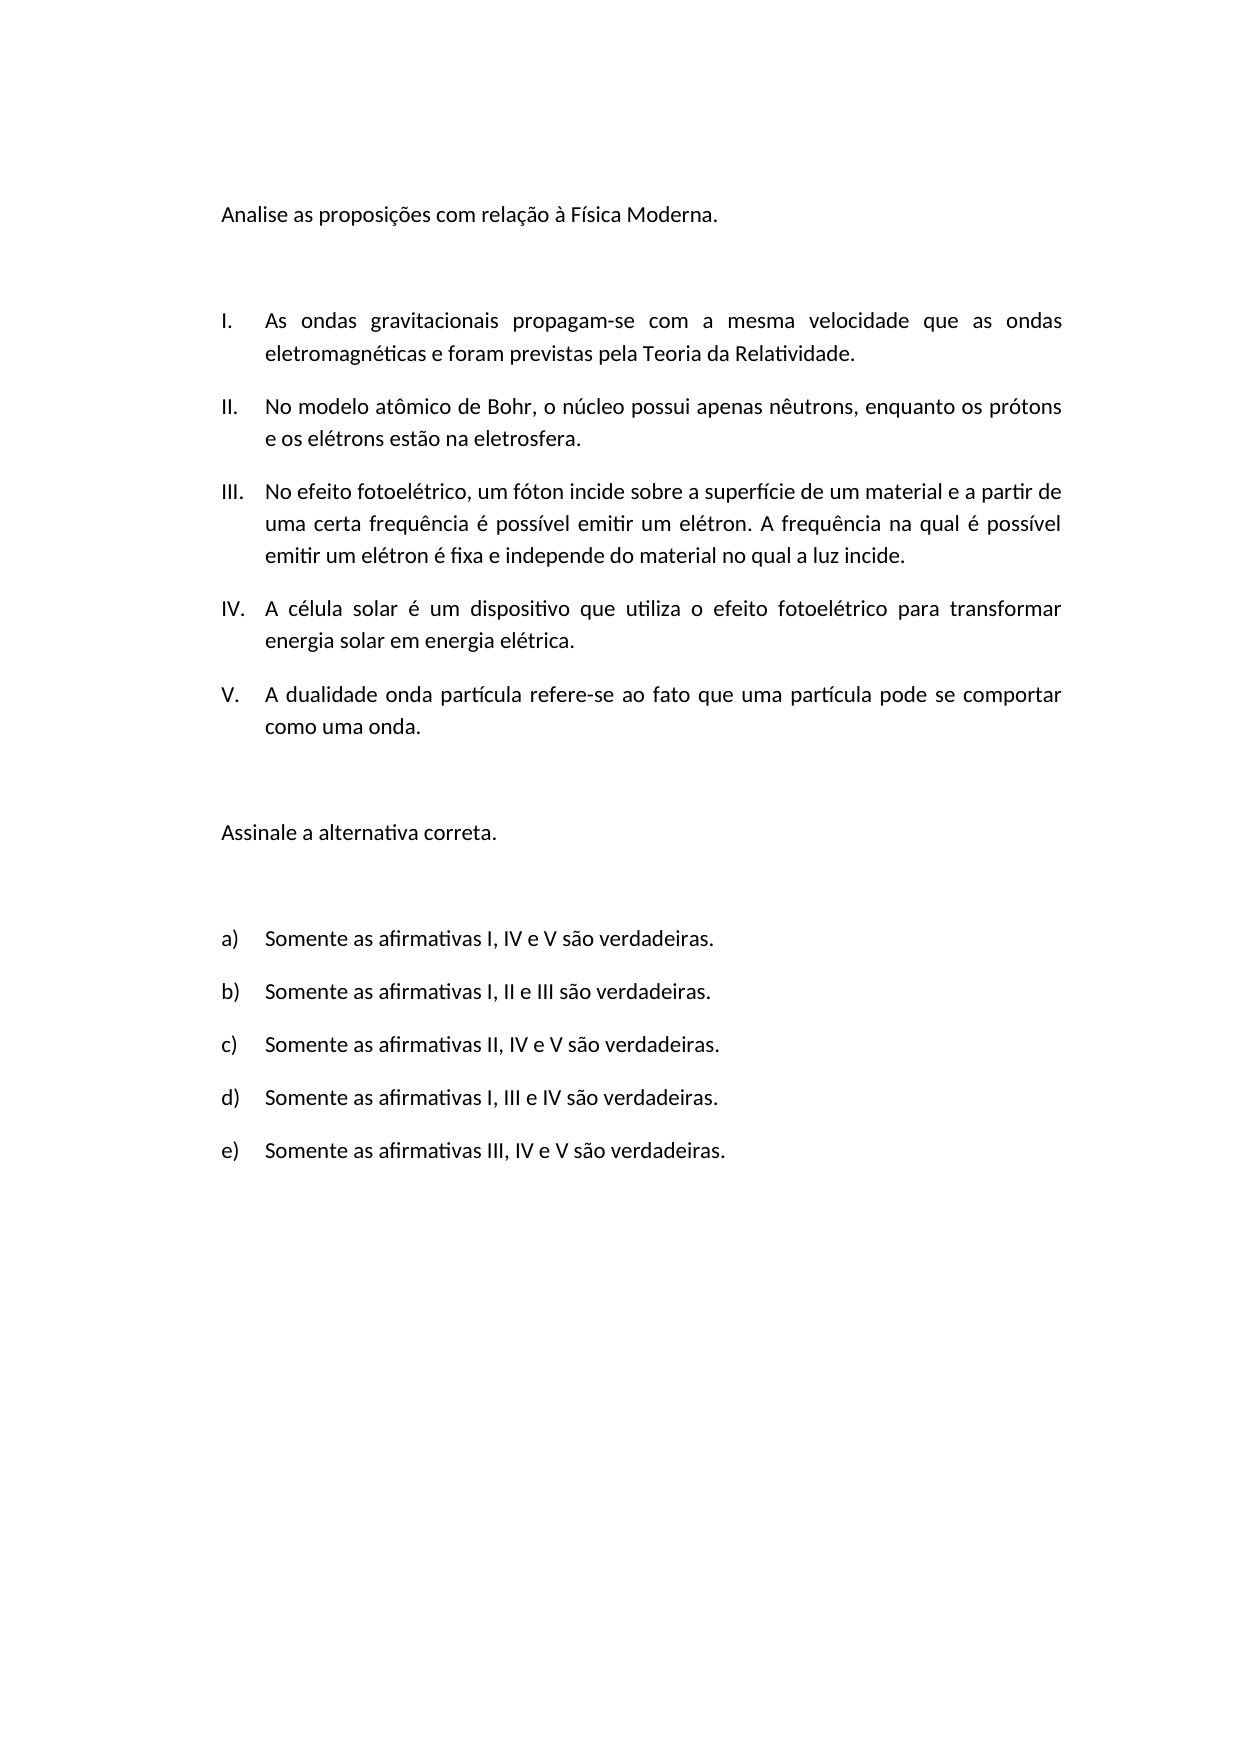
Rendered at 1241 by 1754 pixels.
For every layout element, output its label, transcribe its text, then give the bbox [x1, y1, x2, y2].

text c) Somente as afirmativas II, IV e V são verdadeiras. [221, 1030, 1063, 1058]
text Assinale a alternativa correta. [221, 818, 1063, 846]
text d) Somente as afirmativas I, III e IV são verdadeiras. [221, 1083, 1063, 1111]
text III. No efeito fotoelétrico, um fóton incide sobre a superfície de um material e a partir de uma certa frequência é possível emitir um elétron. A frequência na qual é possível emitir um elétron é fixa e independe do material no qual a luz incide. [221, 477, 1063, 569]
text IV. A célula solar é um dispositivo que utiliza o efeito fotoelétrico para transformar energia solar em energia elétrica. [221, 594, 1063, 655]
text e) Somente as afirmativas III, IV e V são verdadeiras. [221, 1136, 1063, 1164]
text I. As ondas gravitacionais propagam-se com a mesma velocidade que as ondas eletromagnéticas e foram previstas pela Teoria da Relatividade. [221, 307, 1063, 367]
text Analise as proposições com relação à Física Moderna. [221, 201, 1063, 229]
text a) Somente as afirmativas I, IV e V são verdadeiras. [221, 924, 1063, 952]
text b) Somente as afirmativas I, II e III são verdadeiras. [221, 977, 1063, 1005]
text II. No modelo atômico de Bohr, o núcleo possui apenas nêutrons, enquanto os prótons e os elétrons estão na eletrosfera. [221, 392, 1063, 452]
text V. A dualidade onda partícula refere-se ao fato que uma partícula pode se comportar como uma onda. [221, 680, 1063, 740]
